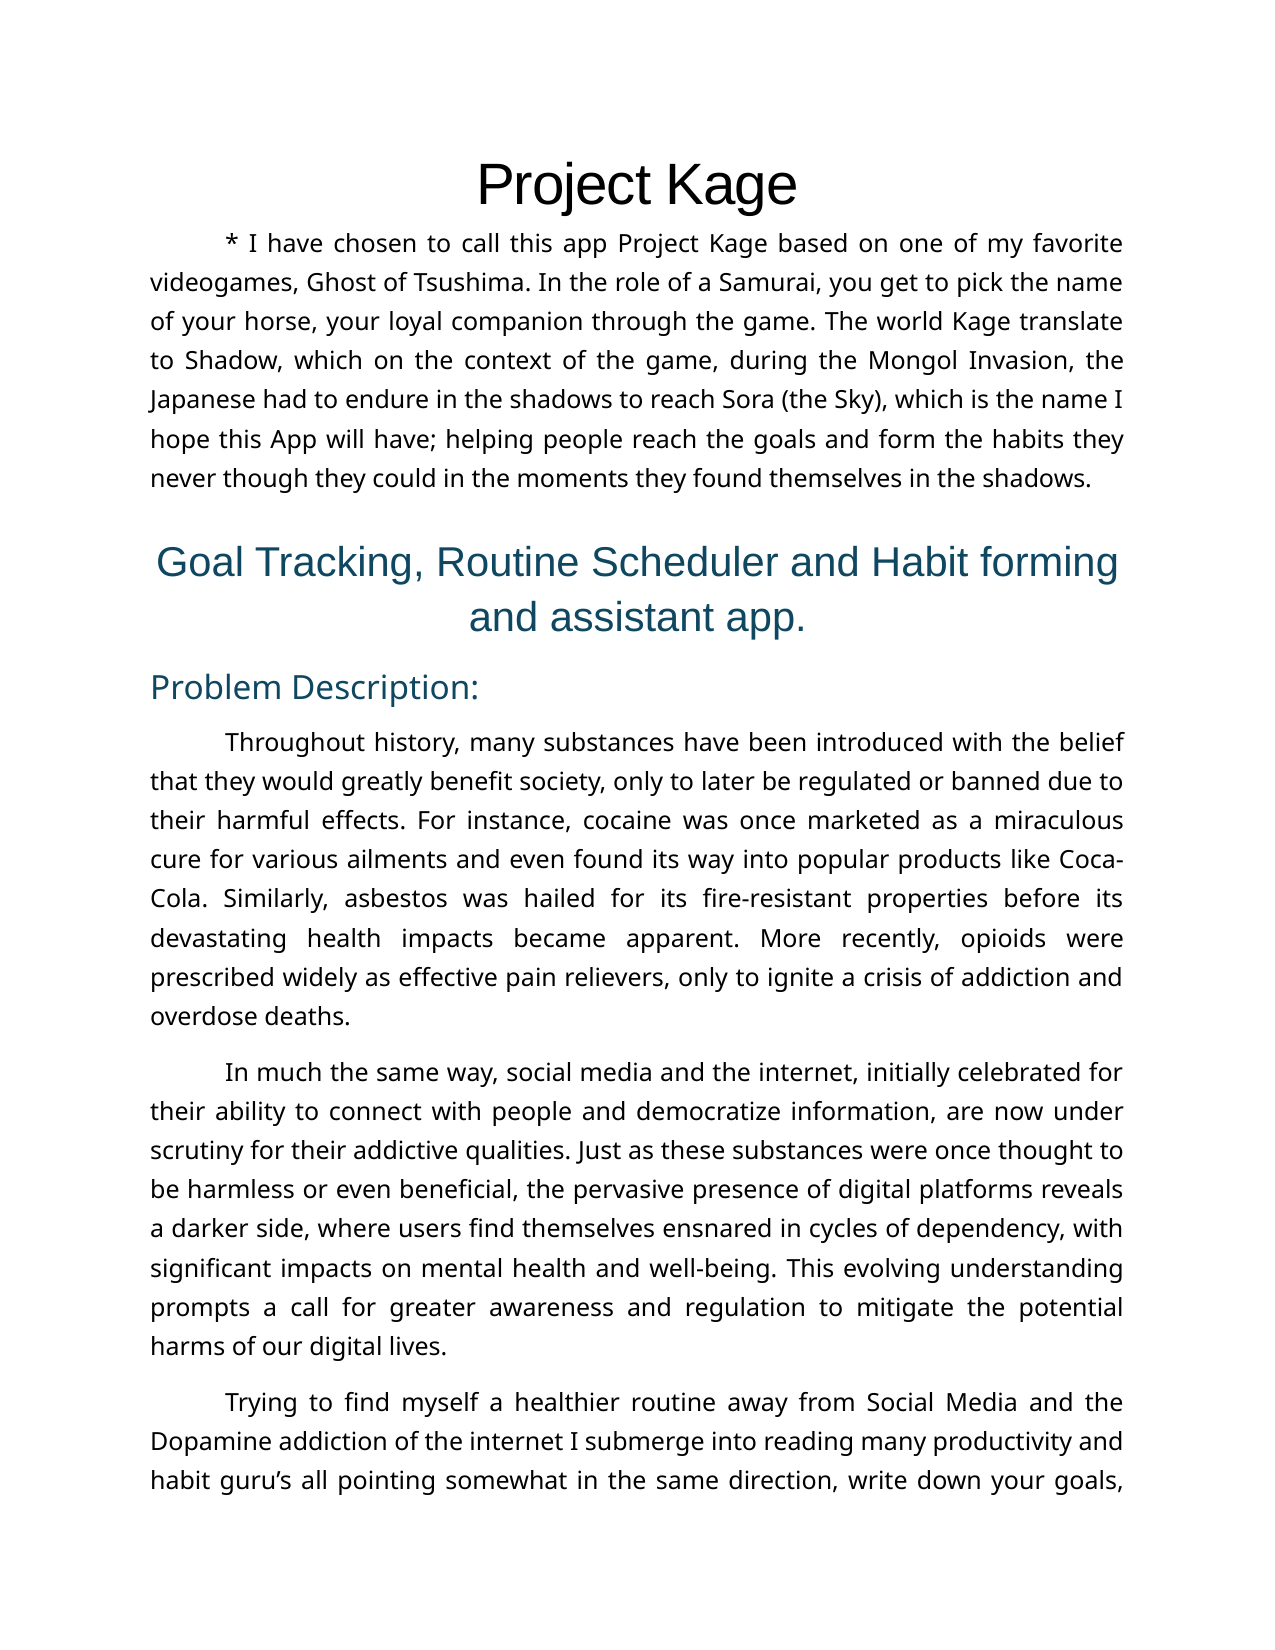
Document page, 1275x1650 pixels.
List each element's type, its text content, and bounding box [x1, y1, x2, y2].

subtitle Goal Tracking, Routine Scheduler and Habit forming and assistant app. [150, 537, 1125, 640]
subtitle Problem Description: [150, 664, 1125, 709]
text Throughout history, many substances have been introduced with the belief that they would greatly benefit society, only to later be regulated or banned due to their harmful effects. For instance, cocaine was once marketed as a miraculous cure for various ailments and even found its way into popular products like Coca-Cola. Similarly, asbestos was hailed for its fire-resistant properties before its devastating health impacts became apparent. More recently, opioids were prescribed widely as effective pain relievers, only to ignite a crisis of addiction and overdose deaths. [150, 724, 1125, 1033]
title Project Kage [150, 150, 1125, 217]
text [150, 1384, 1125, 1497]
text In much the same way, social media and the internet, initially celebrated for their ability to connect with people and democratize information, are now under scrutiny for their addictive qualities. Just as these substances were once thought to be harmless or even beneficial, the pervasive presence of digital platforms reveals a darker side, where users find themselves ensnared in cycles of dependency, with significant impacts on mental health and well-being. This evolving understanding prompts a call for greater awareness and regulation to mitigate the potential harms of our digital lives. [150, 1054, 1125, 1363]
text * I have chosen to call this app Project Kage based on one of my favorite videogames, Ghost of Tsushima. In the role of a Samurai, you get to pick the name of your horse, your loyal companion through the game. The world Kage translate to Shadow, which on the context of the game, during the Mongol Invasion, the Japanese had to endure in the shadows to reach Sora (the Sky), which is the name I hope this App will have; helping people reach the goals and form the habits they never though they could in the moments they found themselves in the shadows. [150, 225, 1125, 494]
